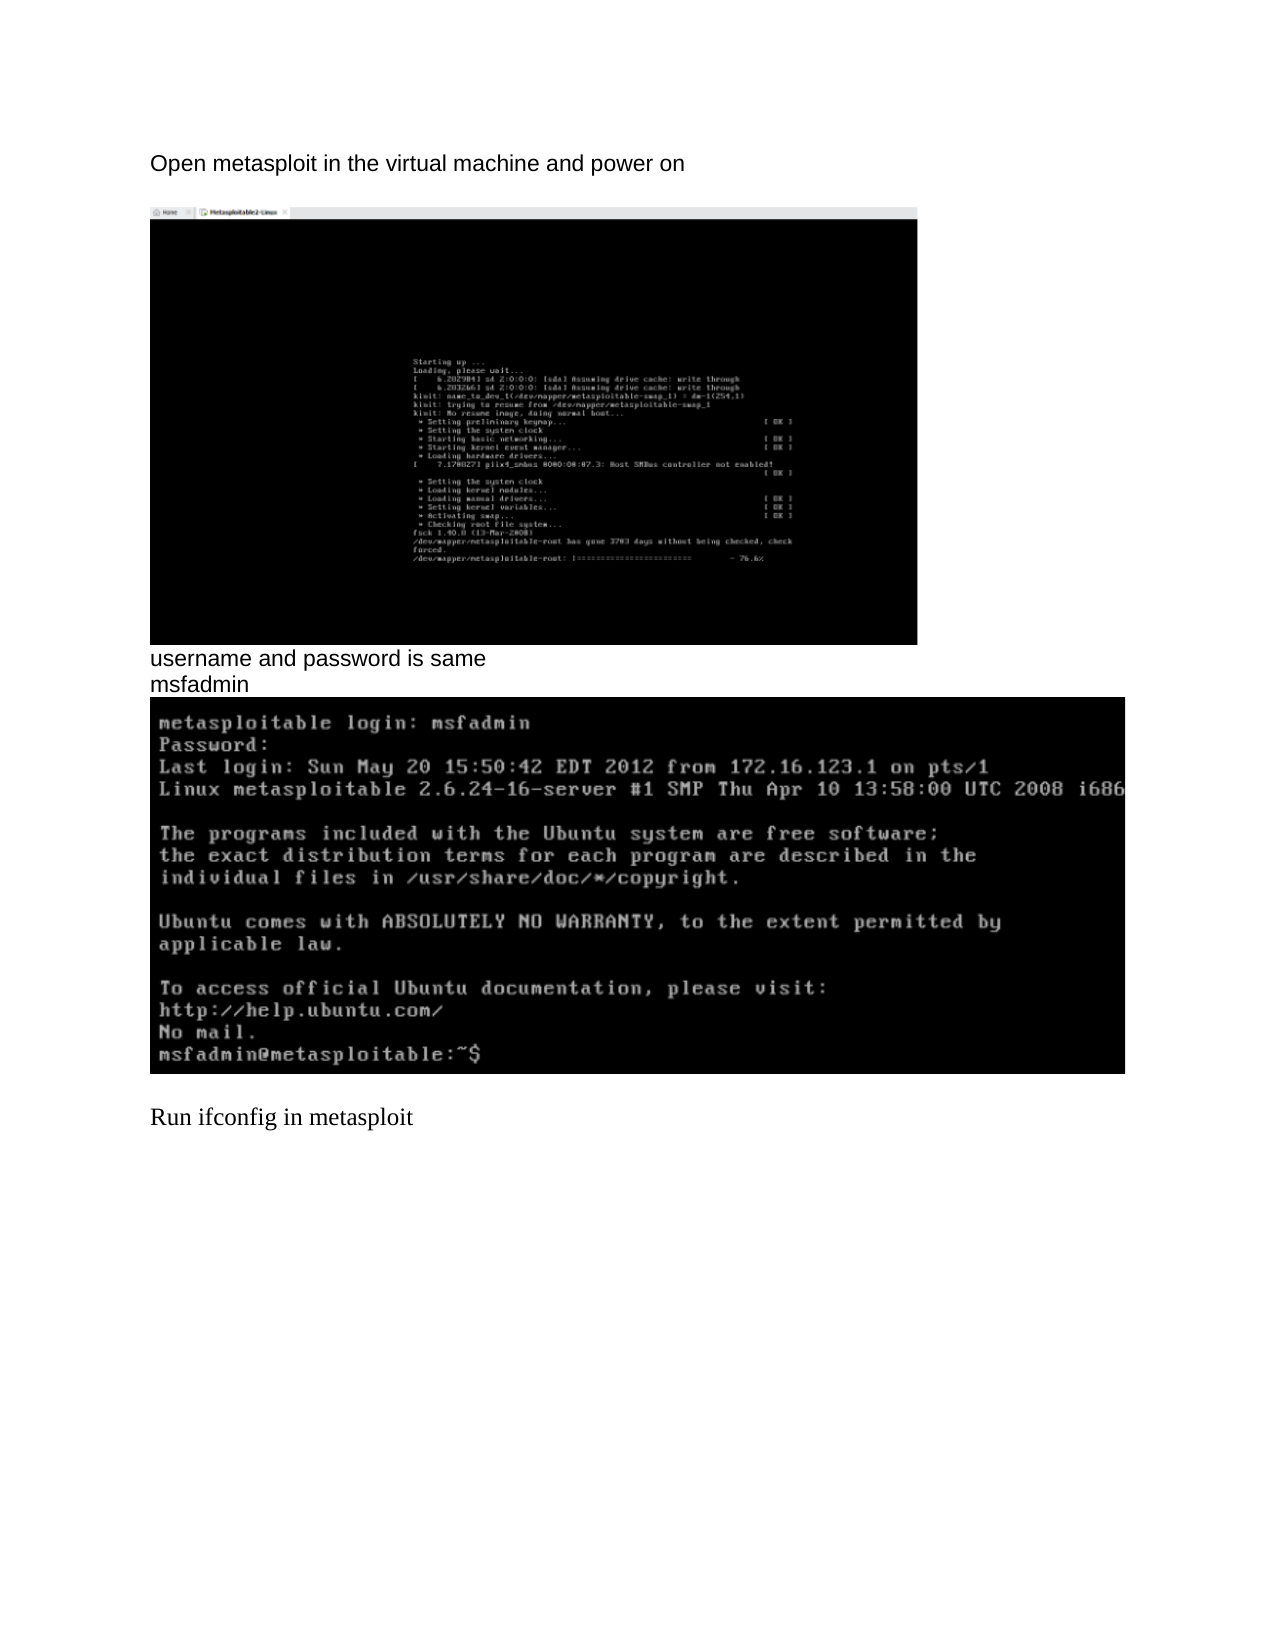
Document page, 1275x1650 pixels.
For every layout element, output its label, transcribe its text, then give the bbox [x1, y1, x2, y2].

text Run ifconfig in metasploit [150, 1102, 1125, 1131]
text Open metasploit in the virtual machine and power on [150, 150, 1125, 176]
text username and password is same [150, 645, 1125, 671]
picture [150, 697, 1125, 1074]
picture [150, 205, 923, 645]
text msfadmin [150, 671, 1125, 697]
